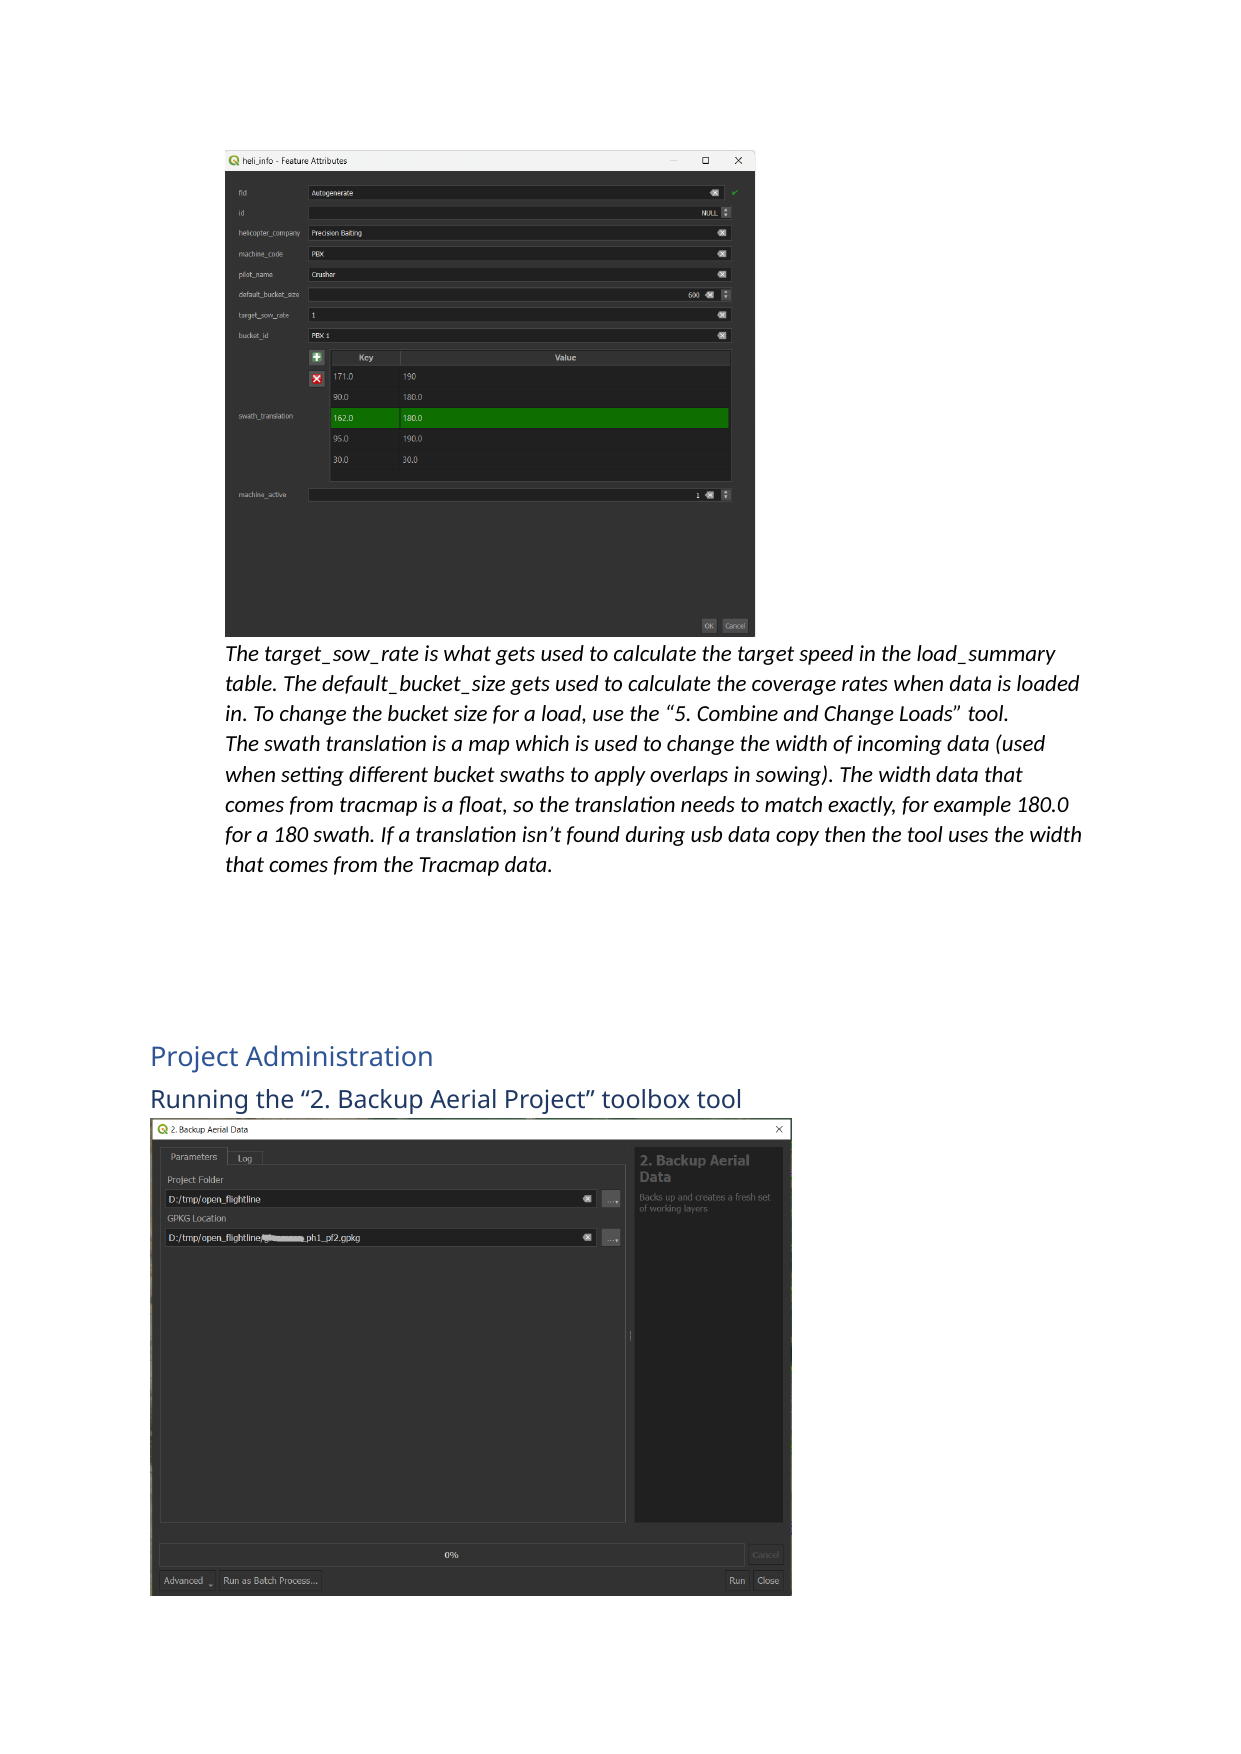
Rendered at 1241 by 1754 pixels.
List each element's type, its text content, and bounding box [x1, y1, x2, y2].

subtitle Project Administration [150, 1038, 1090, 1075]
subtitle Running the “2. Backup Aerial Project” toolbox tool [150, 1082, 1090, 1116]
picture [150, 1118, 792, 1596]
picture [225, 150, 756, 637]
